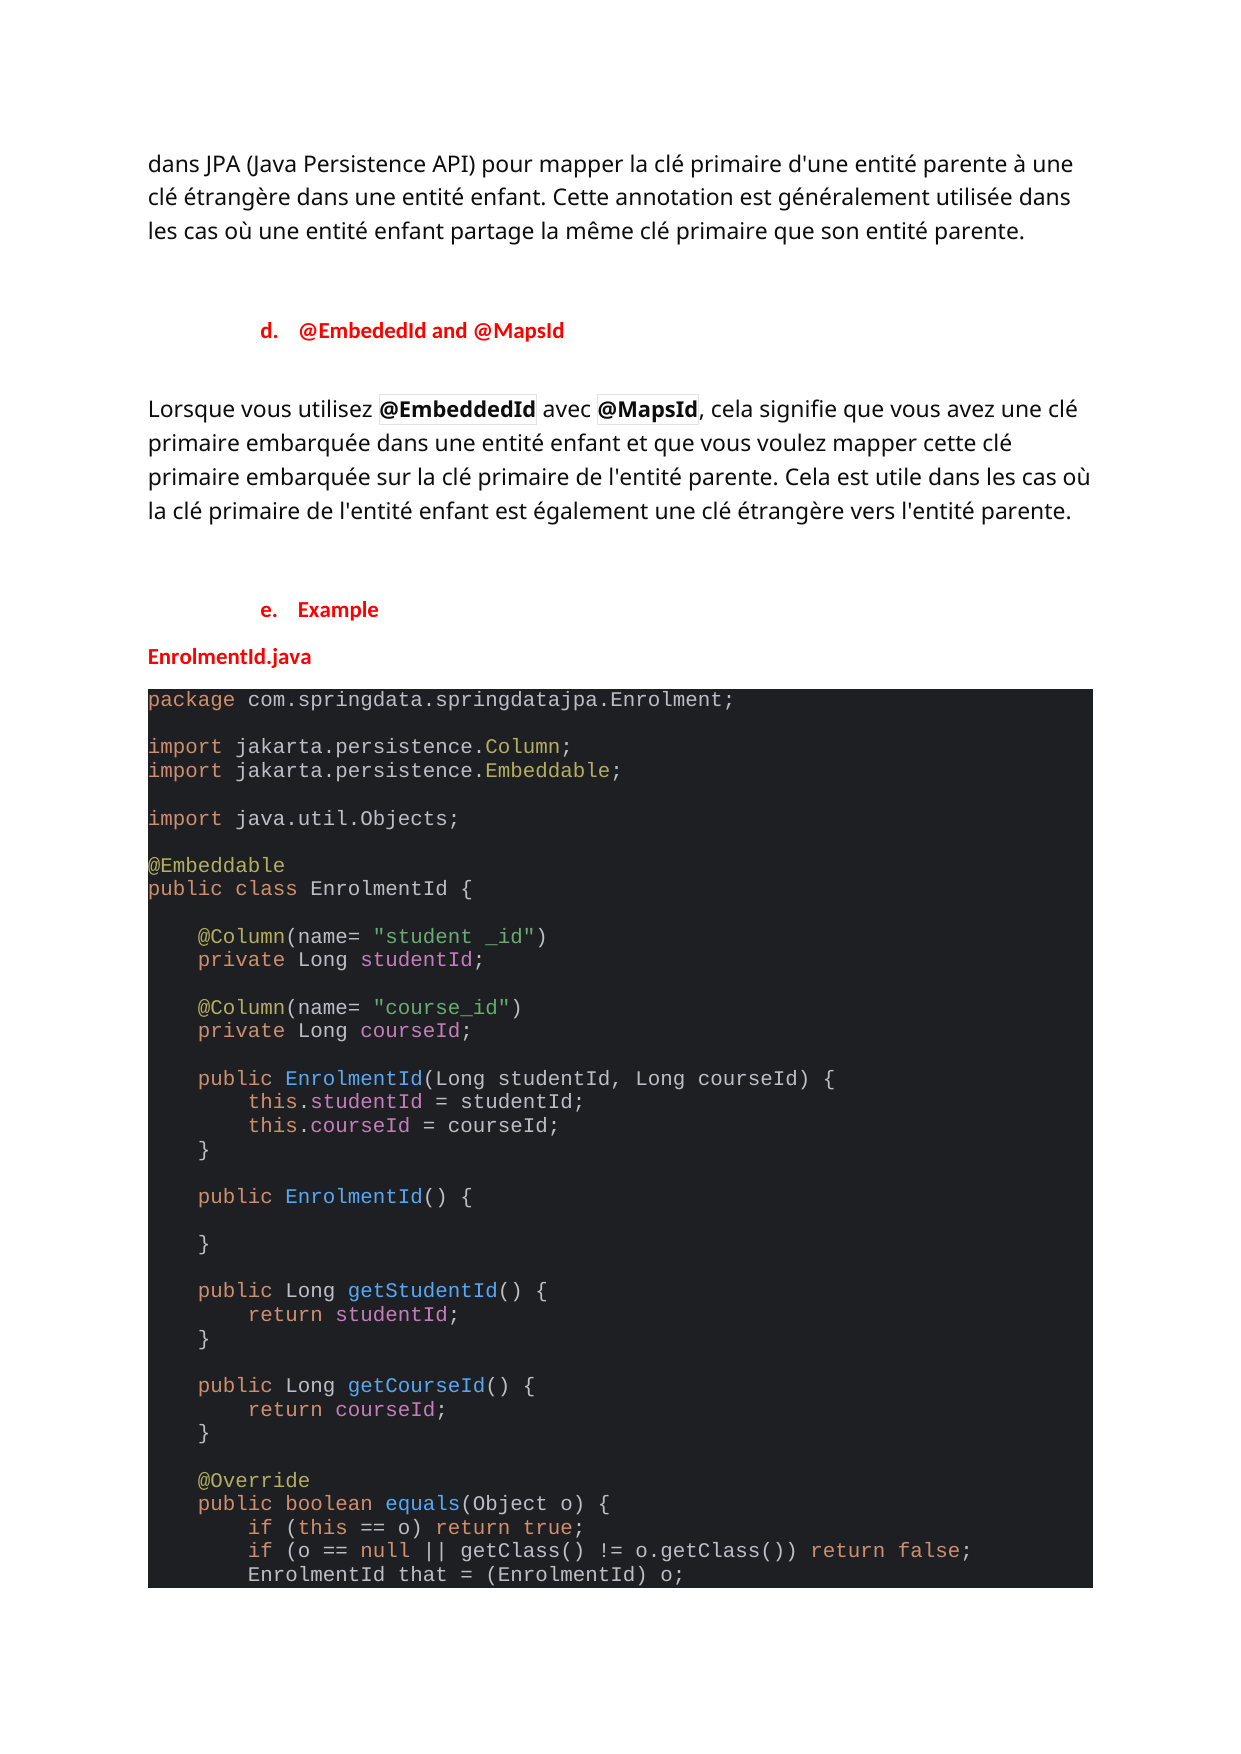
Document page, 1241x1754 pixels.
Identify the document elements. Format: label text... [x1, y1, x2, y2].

text EnrolmentId.java [148, 642, 1093, 670]
list Example [260, 596, 1093, 623]
text Lorsque vous utilisez @EmbeddedId avec @MapsId, cela signifie que vous avez une clé primaire embarquée dans une entité enfant et que vous voulez mapper cette clé primaire embarquée sur la clé primaire de l'entité parente. Cela est utile dans les cas où la clé primaire de l'entité enfant est également une clé étrangère vers l'entité parente. [148, 363, 1093, 526]
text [148, 148, 1093, 246]
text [148, 689, 1093, 1588]
list @EmbededId and @MapsId [260, 316, 1093, 344]
